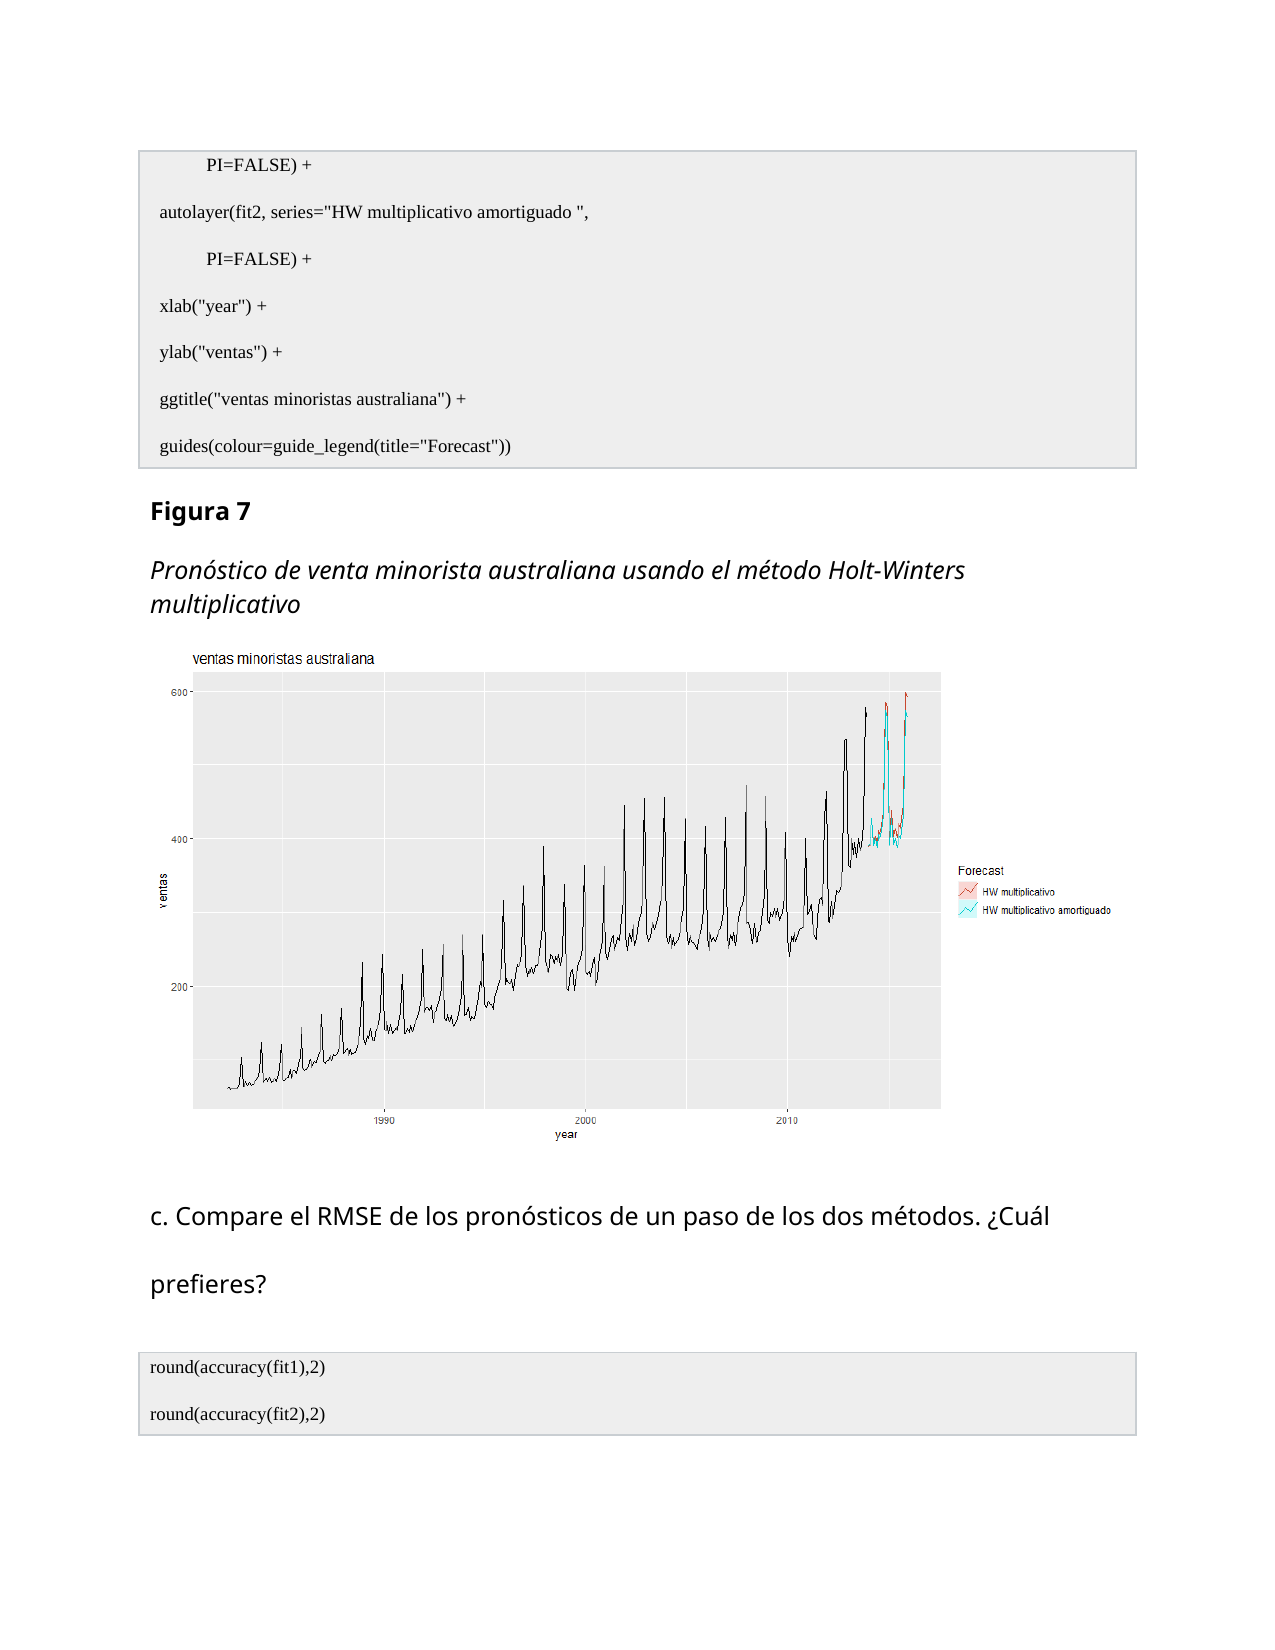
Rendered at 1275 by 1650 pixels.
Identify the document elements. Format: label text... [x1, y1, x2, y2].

text round(accuracy(fit1),2) [140, 1353, 1135, 1377]
text guides(colour=guide_legend(title="Forecast")) [140, 431, 1135, 467]
text ylab("ventas") + [140, 337, 1135, 363]
picture [150, 646, 1126, 1146]
text PI=FALSE) + [140, 244, 1135, 269]
text autolayer(fit2, series="HW multiplicativo amortiguado ", [140, 197, 1135, 222]
text c. Compare el RMSE de los pronósticos de un paso de los dos métodos. ¿Cuál prefieres? [150, 1199, 1125, 1301]
text Figura 7 [150, 494, 1125, 528]
text round(accuracy(fit2),2) [140, 1398, 1135, 1434]
text ggtitle("ventas minoristas australiana") + [140, 384, 1135, 410]
text xlab("year") + [140, 291, 1135, 316]
text PI=FALSE) + [140, 152, 1135, 176]
text Pronóstico de venta minorista australiana usando el método Holt-Winters multiplicativo [150, 553, 1125, 621]
